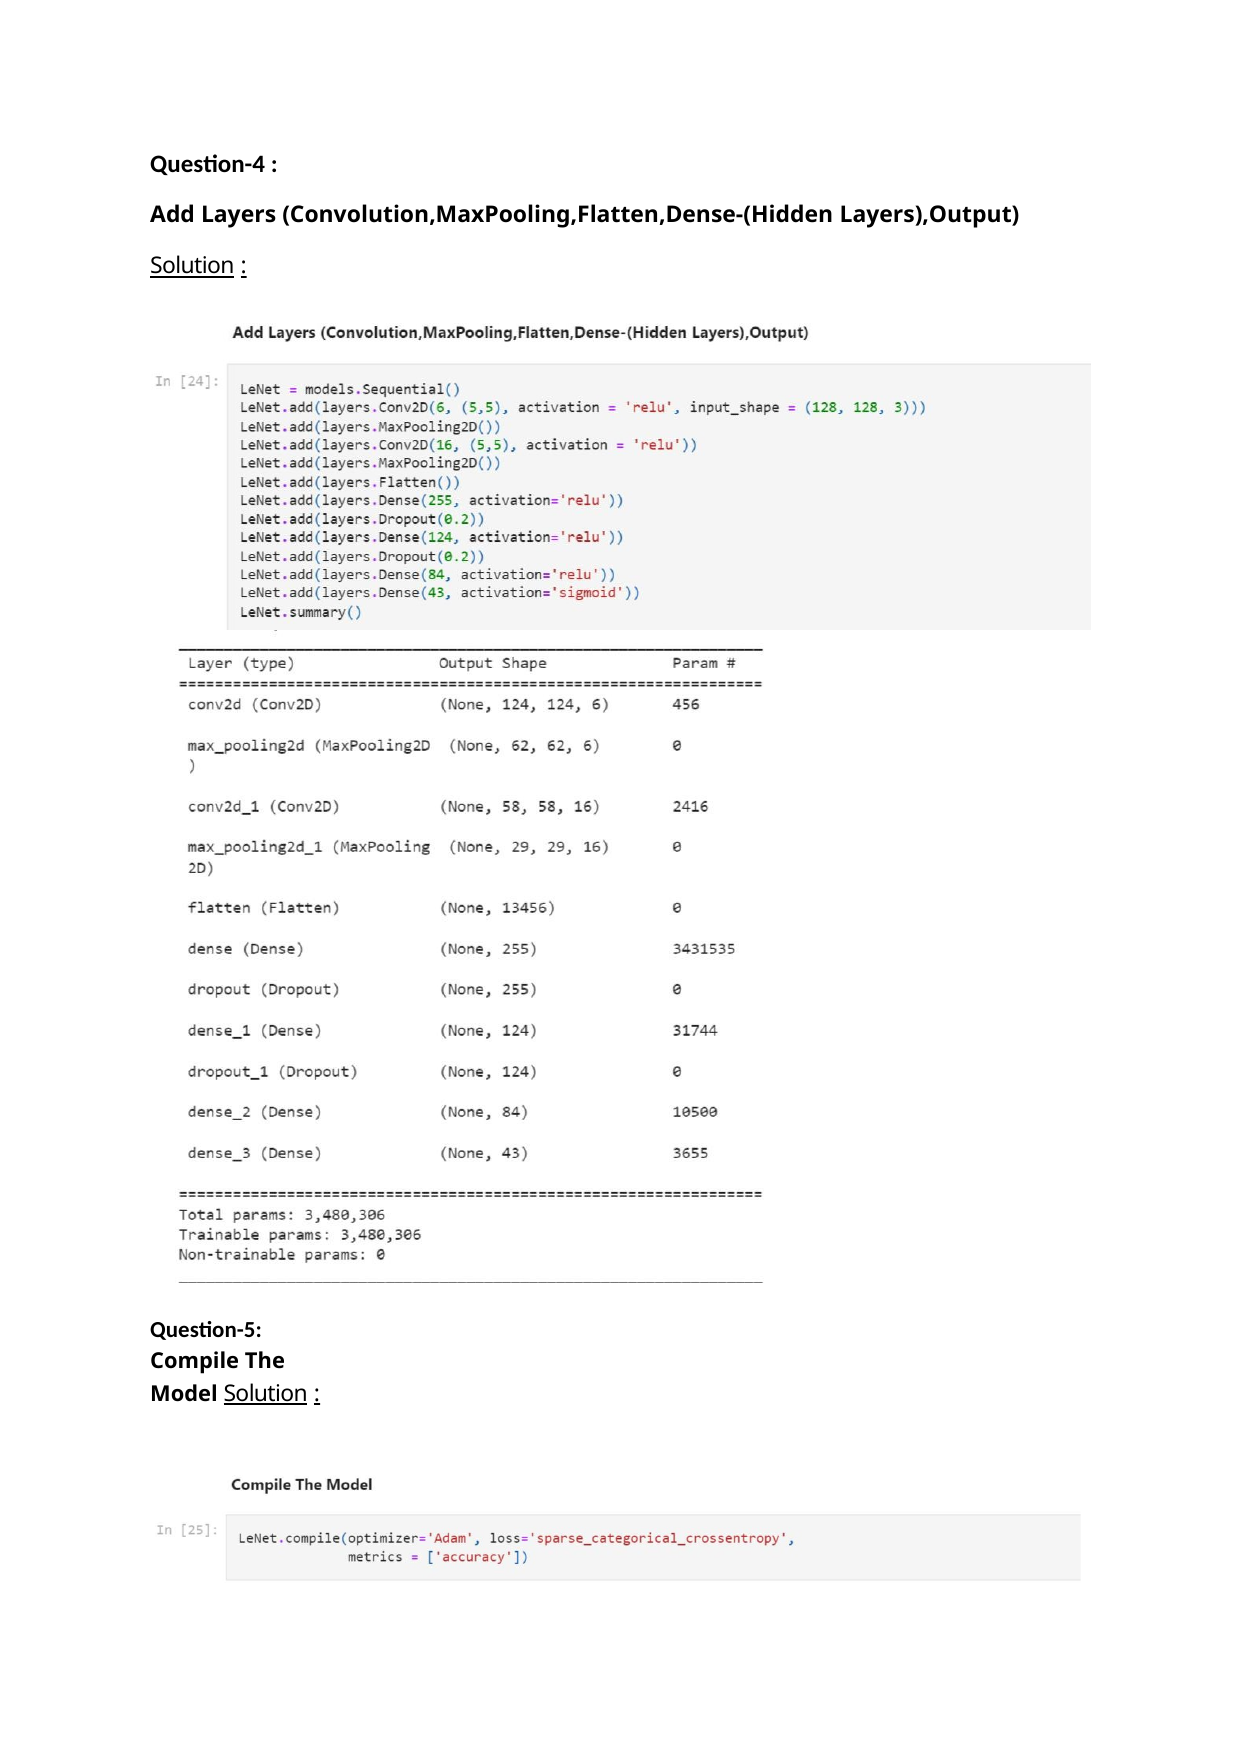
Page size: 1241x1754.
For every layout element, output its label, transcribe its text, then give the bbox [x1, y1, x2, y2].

text Solution : [150, 249, 1232, 281]
text Add Layers (Convolution,MaxPooling,Flatten,Dense-(Hidden Layers),Output) [150, 198, 1232, 229]
picture [151, 323, 1091, 1283]
picture [155, 1475, 1081, 1583]
text Question-5: Compile The Model Solution : [150, 1315, 351, 1408]
subtitle Question-4 : [150, 148, 1232, 179]
